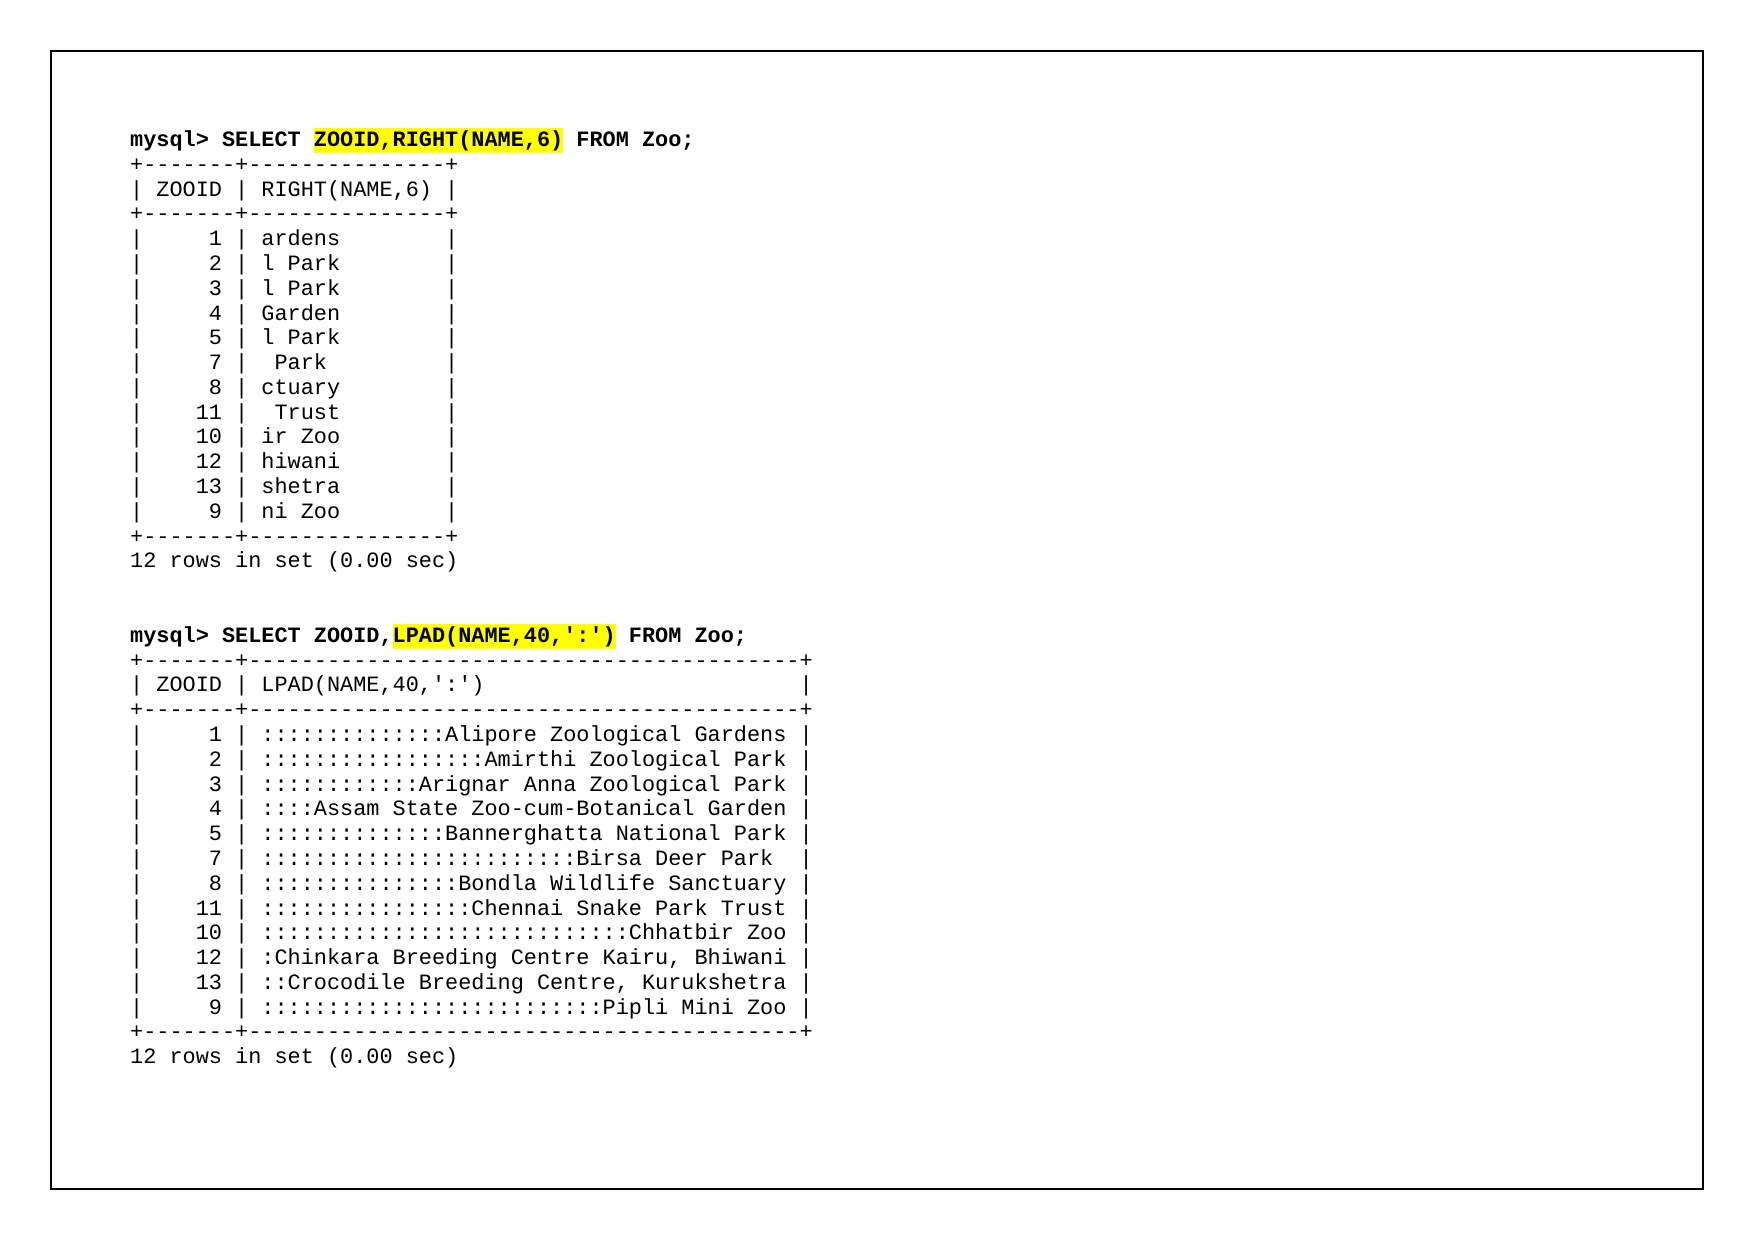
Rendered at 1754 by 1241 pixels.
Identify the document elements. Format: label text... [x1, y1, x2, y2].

text 12 rows in set (0.00 sec) [130, 550, 1695, 574]
text | 3 | l Park | [130, 277, 1695, 302]
text +-------+---------------+ [130, 525, 1695, 550]
text | ZOOID | RIGHT(NAME,6) | [130, 178, 1695, 203]
text | 4 | Garden | [130, 302, 1695, 327]
text | 4 | ::::Assam State Zoo-cum-Botanical Garden | [130, 798, 1695, 822]
text | 1 | ::::::::::::::Alipore Zoological Gardens | [130, 723, 1695, 748]
text | 12 | hiwani | [130, 451, 1695, 475]
text | 10 | ::::::::::::::::::::::::::::Chhatbir Zoo | [130, 922, 1695, 946]
text +-------+---------------+ [130, 203, 1695, 227]
text | 2 | :::::::::::::::::Amirthi Zoological Park | [130, 748, 1695, 773]
text | 1 | ardens | [130, 227, 1695, 252]
text | 5 | ::::::::::::::Bannerghatta National Park | [130, 822, 1695, 847]
text | 13 | ::Crocodile Breeding Centre, Kurukshetra | [130, 971, 1695, 996]
text +-------+------------------------------------------+ [130, 649, 1695, 674]
text | 9 | ni Zoo | [130, 500, 1695, 525]
text | 11 | Trust | [130, 401, 1695, 426]
text | 10 | ir Zoo | [130, 426, 1695, 451]
text | 5 | l Park | [130, 327, 1695, 351]
text | 9 | ::::::::::::::::::::::::::Pipli Mini Zoo | [130, 996, 1695, 1021]
text mysql> SELECT ZOOID,LPAD(NAME,40,':') FROM Zoo; [616, 624, 1695, 649]
text mysql> SELECT ZOOID,RIGHT(NAME,6) FROM Zoo; [563, 128, 1695, 153]
text 12 rows in set (0.00 sec) [130, 1046, 1695, 1070]
text | 3 | ::::::::::::Arignar Anna Zoological Park | [130, 773, 1695, 798]
text | ZOOID | LPAD(NAME,40,':') | [130, 674, 1695, 698]
text mysql> SELECT ZOOID,LPAD(NAME,40,':') FROM Zoo; [130, 624, 393, 649]
text | 7 | Park | [130, 351, 1695, 376]
text +-------+---------------+ [130, 153, 1695, 178]
text +-------+------------------------------------------+ [130, 698, 1695, 723]
text | 8 | ctuary | [130, 376, 1695, 401]
text | 11 | ::::::::::::::::Chennai Snake Park Trust | [130, 897, 1695, 922]
text | 7 | ::::::::::::::::::::::::Birsa Deer Park | [130, 847, 1695, 872]
text mysql> SELECT ZOOID,RIGHT(NAME,6) FROM Zoo; [130, 128, 314, 153]
text | 8 | :::::::::::::::Bondla Wildlife Sanctuary | [130, 872, 1695, 897]
text | 2 | l Park | [130, 252, 1695, 277]
text | 13 | shetra | [130, 475, 1695, 500]
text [130, 1021, 1695, 1046]
text | 12 | :Chinkara Breeding Centre Kairu, Bhiwani | [130, 946, 1695, 971]
